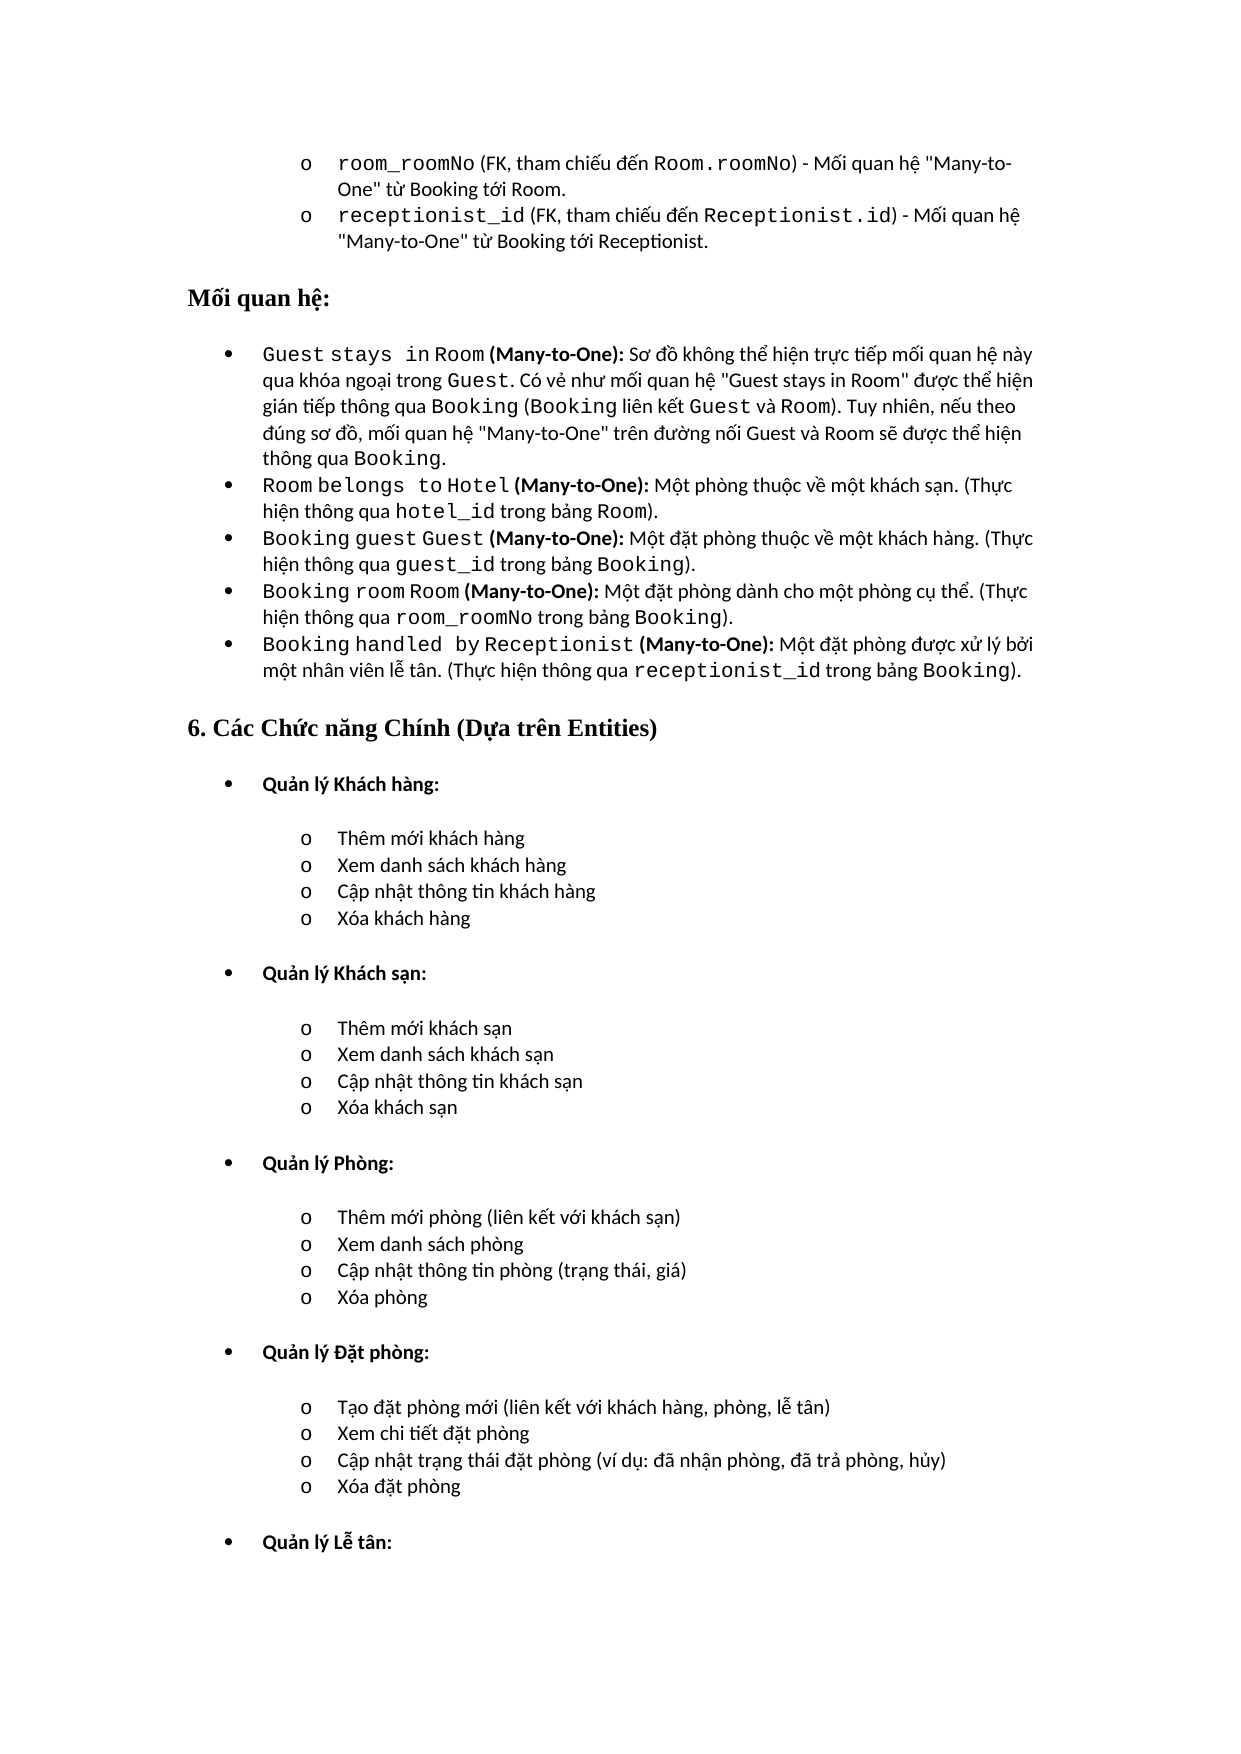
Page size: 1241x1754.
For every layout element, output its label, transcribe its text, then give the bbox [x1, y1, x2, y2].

list Thêm mới phòng (liên kết với khách sạn) [300, 1204, 1053, 1231]
list Xóa khách hàng [300, 905, 1053, 931]
list Quản lý Khách sạn: [225, 960, 1053, 986]
list Quản lý Phòng: [225, 1150, 1053, 1175]
text Mối quan hệ: [187, 283, 1053, 312]
list Cập nhật thông tin phòng (trạng thái, giá) [300, 1257, 1053, 1284]
list Xem chi tiết đặt phòng [300, 1421, 1053, 1447]
list Quản lý Khách hàng: [225, 771, 1053, 796]
list Room belongs to Hotel (Many-to-One): Một phòng thuộc về một khách sạn. (Thực hiện thông qua hotel_id trong bảng Room). [225, 472, 1053, 525]
list Xem danh sách phòng [300, 1231, 1053, 1257]
list Cập nhật trạng thái đặt phòng (ví dụ: đã nhận phòng, đã trả phòng, hủy) [300, 1447, 1053, 1473]
list Quản lý Đặt phòng: [225, 1339, 1053, 1365]
list Xem danh sách khách hàng [300, 852, 1053, 878]
list Tạo đặt phòng mới (liên kết với khách hàng, phòng, lễ tân) [300, 1394, 1053, 1421]
text 6. Các Chức năng Chính (Dựa trên Entities) [187, 713, 1053, 742]
list Thêm mới khách hàng [300, 825, 1053, 852]
list room_roomNo (FK, tham chiếu đến Room.roomNo) - Mối quan hệ "Many-to-One" từ Booking tới Room. [300, 150, 1053, 202]
list Xem danh sách khách sạn [300, 1041, 1053, 1068]
list Thêm mới khách sạn [300, 1015, 1053, 1041]
list Cập nhật thông tin khách sạn [300, 1068, 1053, 1094]
list Guest stays in Room (Many-to-One): Sơ đồ không thể hiện trực tiếp mối quan hệ này qua khóa ngoại trong Guest. Có vẻ như mối quan hệ "Guest stays in Room" được thể hiện gián tiếp thông qua Booking (Booking liên kết Guest và Room). Tuy nhiên, nếu theo đúng sơ đồ, mối quan hệ "Many-to-One" trên đường nối Guest và Room sẽ được thể hiện thông qua Booking. [225, 341, 1053, 472]
list receptionist_id (FK, tham chiếu đến Receptionist.id) - Mối quan hệ "Many-to-One" từ Booking tới Receptionist. [300, 202, 1053, 254]
list Xóa đặt phòng [300, 1473, 1053, 1500]
list Quản lý Lễ tân: [225, 1529, 1053, 1554]
list Booking handled by Receptionist (Many-to-One): Một đặt phòng được xử lý bởi một nhân viên lễ tân. (Thực hiện thông qua receptionist_id trong bảng Booking). [225, 631, 1053, 684]
list Xóa khách sạn [300, 1094, 1053, 1121]
list Xóa phòng [300, 1284, 1053, 1310]
list Cập nhật thông tin khách hàng [300, 878, 1053, 905]
list Booking guest Guest (Many-to-One): Một đặt phòng thuộc về một khách hàng. (Thực hiện thông qua guest_id trong bảng Booking). [225, 525, 1053, 578]
list Booking room Room (Many-to-One): Một đặt phòng dành cho một phòng cụ thể. (Thực hiện thông qua room_roomNo trong bảng Booking). [225, 578, 1053, 631]
